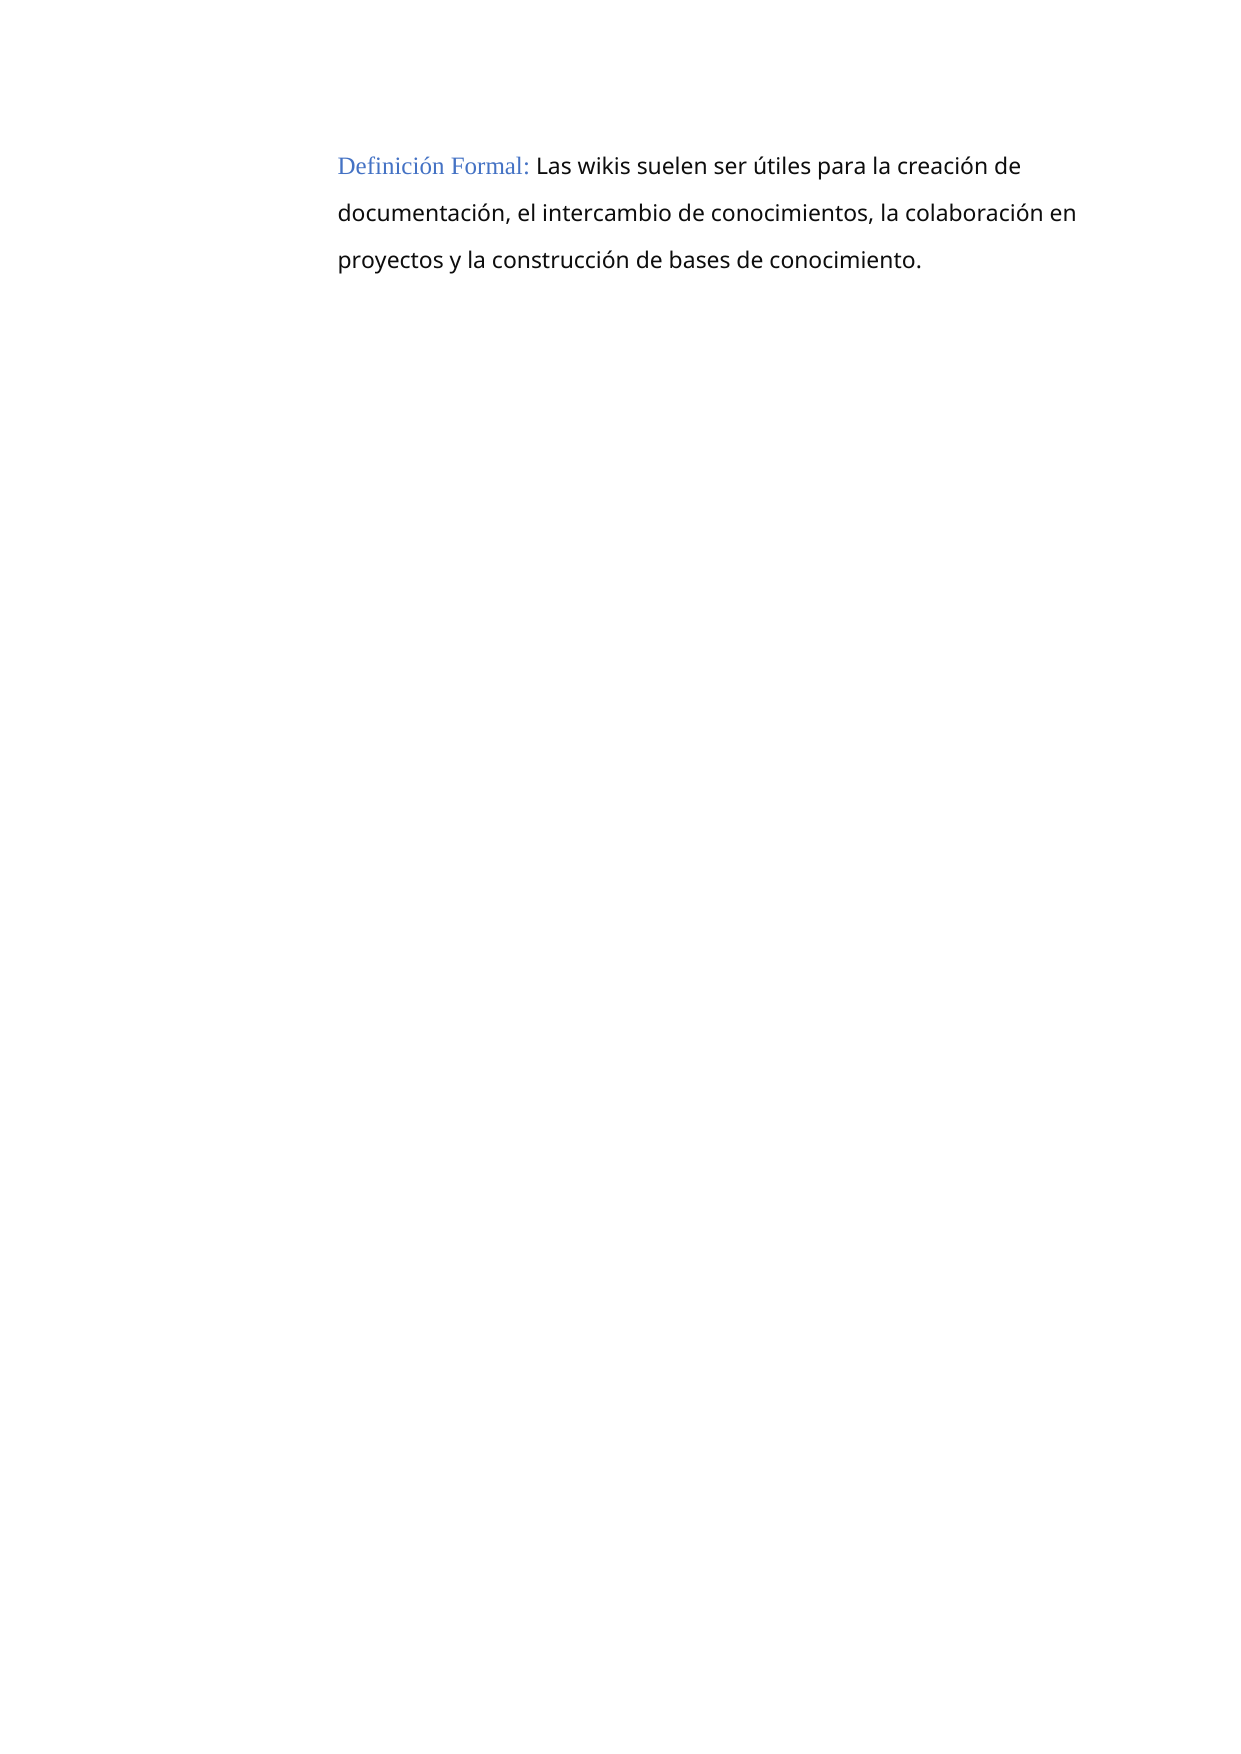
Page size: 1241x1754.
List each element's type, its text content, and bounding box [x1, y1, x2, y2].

list Definición Formal: Las wikis suelen ser útiles para la creación de documentación, el intercambio de conocimientos, la colaboración en proyectos y la construcción de bases de conocimiento. [337, 150, 1090, 275]
